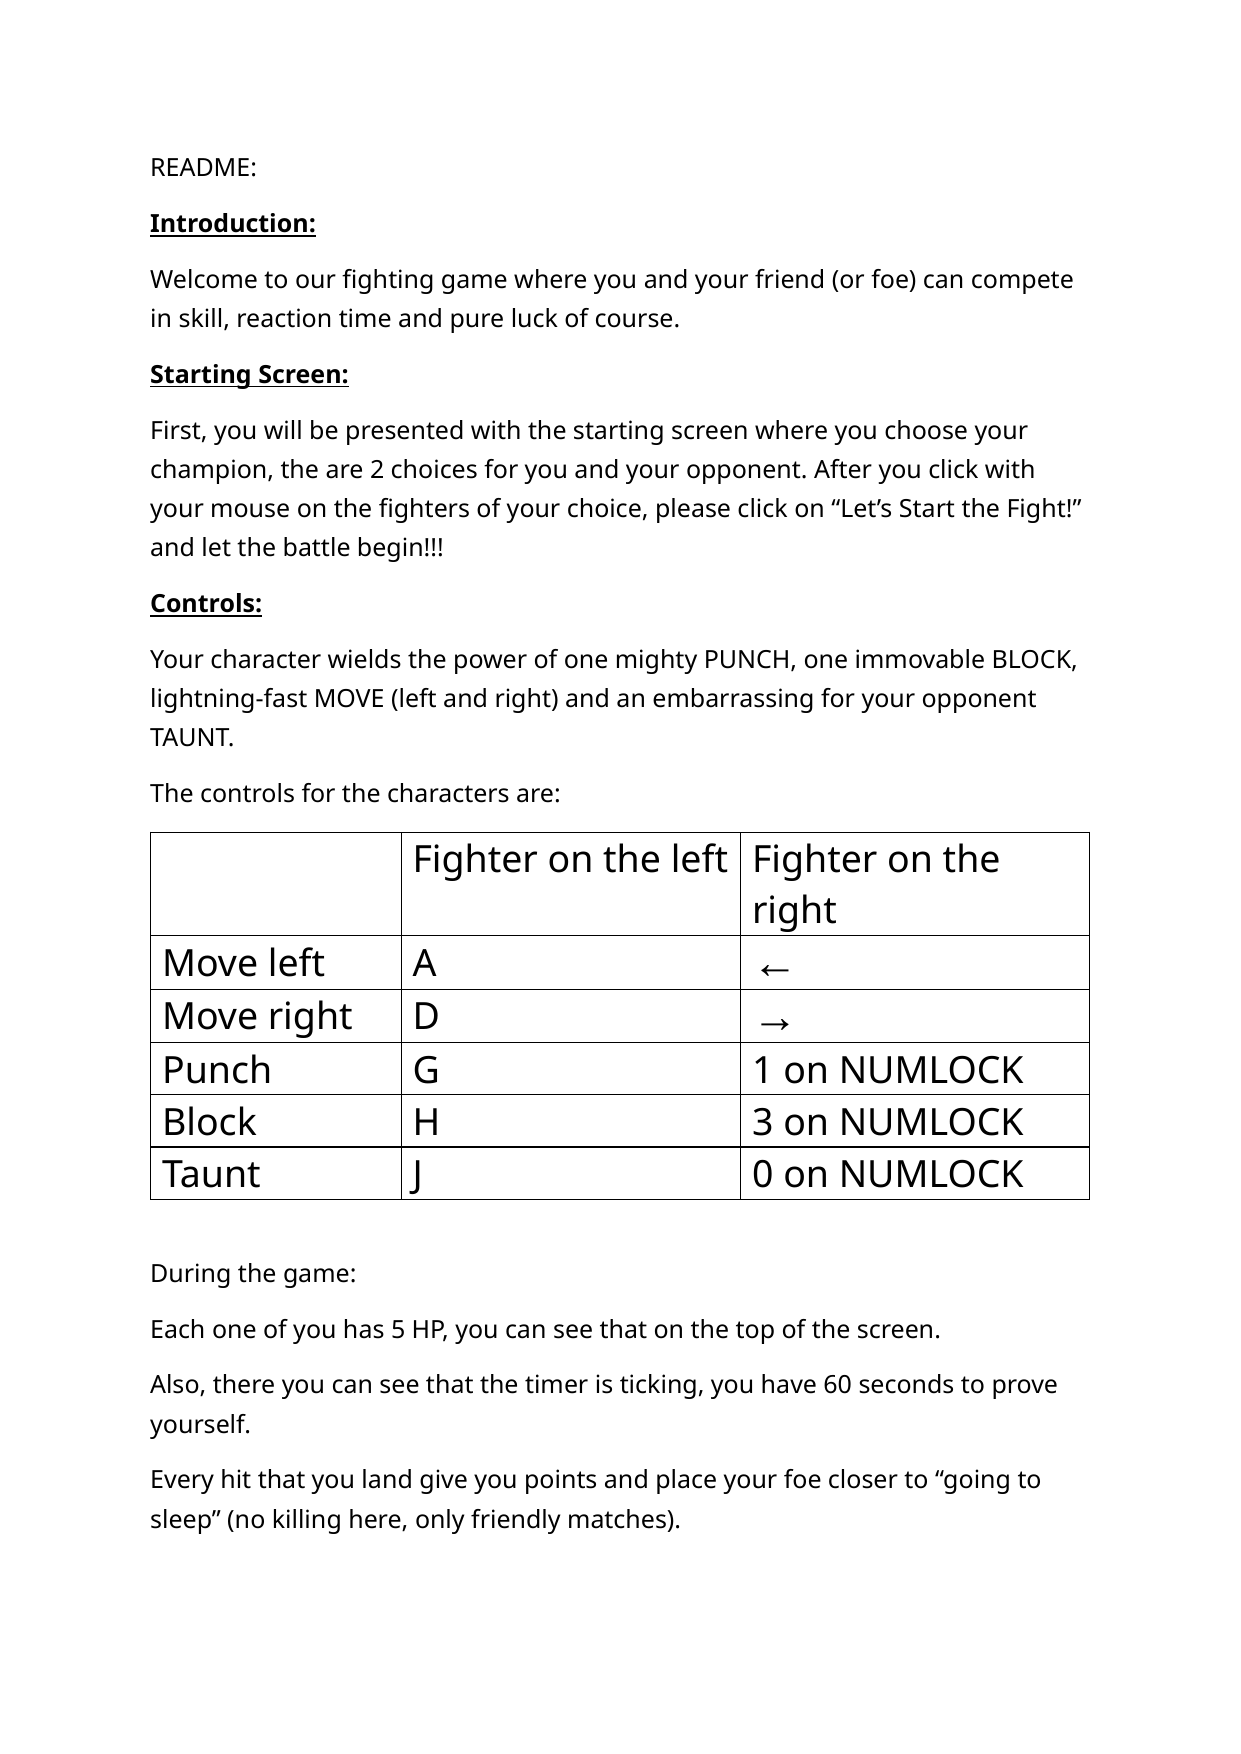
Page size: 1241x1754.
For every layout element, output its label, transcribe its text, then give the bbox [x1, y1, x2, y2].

table_header [151, 833, 401, 935]
text Also, there you can see that the timer is ticking, you have 60 seconds to prove yourself. [150, 1367, 1090, 1440]
text During the game: [150, 1255, 1090, 1289]
text Starting Screen: [150, 357, 1090, 391]
table_cell → [741, 990, 1089, 1042]
text Introduction: [150, 206, 1090, 240]
table_cell H [402, 1095, 740, 1146]
table_cell ← [741, 936, 1089, 988]
text Controls: [150, 586, 1090, 620]
table_header Fighter on the left [402, 833, 740, 935]
table_cell Taunt [151, 1148, 401, 1198]
table_cell 1 on NUMLOCK [741, 1043, 1089, 1094]
text Welcome to our fighting game where you and your friend (or foe) can compete in skill, reaction time and pure luck of course. [150, 262, 1090, 335]
text Every hit that you land give you points and place your foe closer to “going to sleep” (no killing here, only friendly matches). [150, 1462, 1090, 1535]
text The controls for the characters are: [150, 776, 1090, 810]
table_cell Block [151, 1095, 401, 1146]
table_header Fighter on the right [741, 833, 1089, 935]
table_cell Punch [151, 1043, 401, 1094]
text First, you will be presented with the starting screen where you choose your champion, the are 2 choices for you and your opponent. After you click with your mouse on the fighters of your choice, please click on “Let’s Start the Fight!” and let the battle begin!!! [150, 412, 1090, 564]
text README: [150, 150, 1090, 184]
table_cell Move right [151, 990, 401, 1042]
table_cell J [402, 1148, 740, 1198]
text Each one of you has 5 HP, you can see that on the top of the screen. [150, 1311, 1090, 1345]
text Your character wields the power of one mighty PUNCH, one immovable BLOCK, lightning-fast MOVE (left and right) and an embarrassing for your opponent TAUNT. [150, 642, 1090, 754]
table_cell G [402, 1043, 740, 1094]
table_cell Move left [151, 936, 401, 988]
table_cell D [402, 990, 740, 1042]
table_cell 3 on NUMLOCK [741, 1095, 1089, 1146]
table_cell A [402, 936, 740, 988]
table_cell 0 on NUMLOCK [741, 1148, 1089, 1198]
